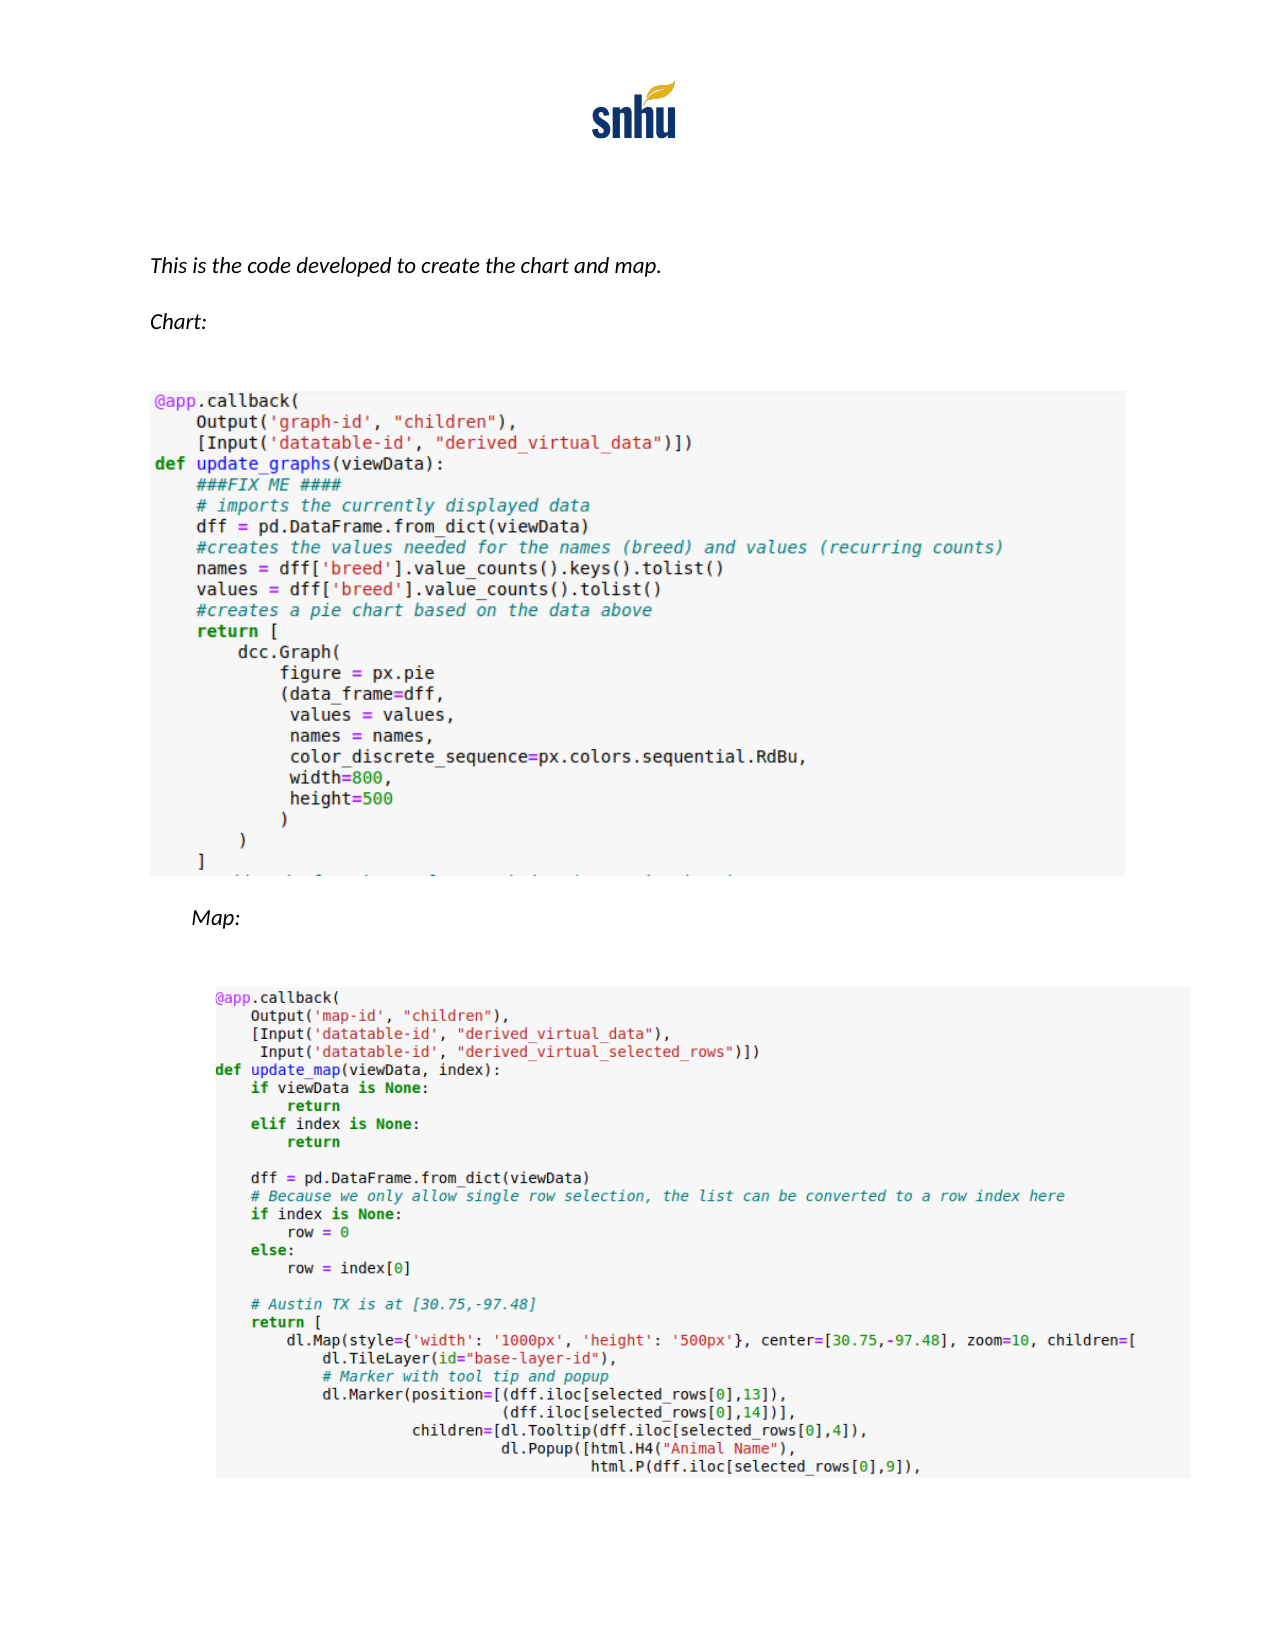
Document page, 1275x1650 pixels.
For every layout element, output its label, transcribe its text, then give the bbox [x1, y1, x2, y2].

text Map: [150, 903, 1125, 931]
text Chart: [150, 307, 1125, 336]
picture [150, 391, 1125, 876]
picture [215, 987, 1191, 1478]
text This is the code developed to create the chart and map. [150, 251, 1125, 279]
picture [573, 75, 702, 147]
